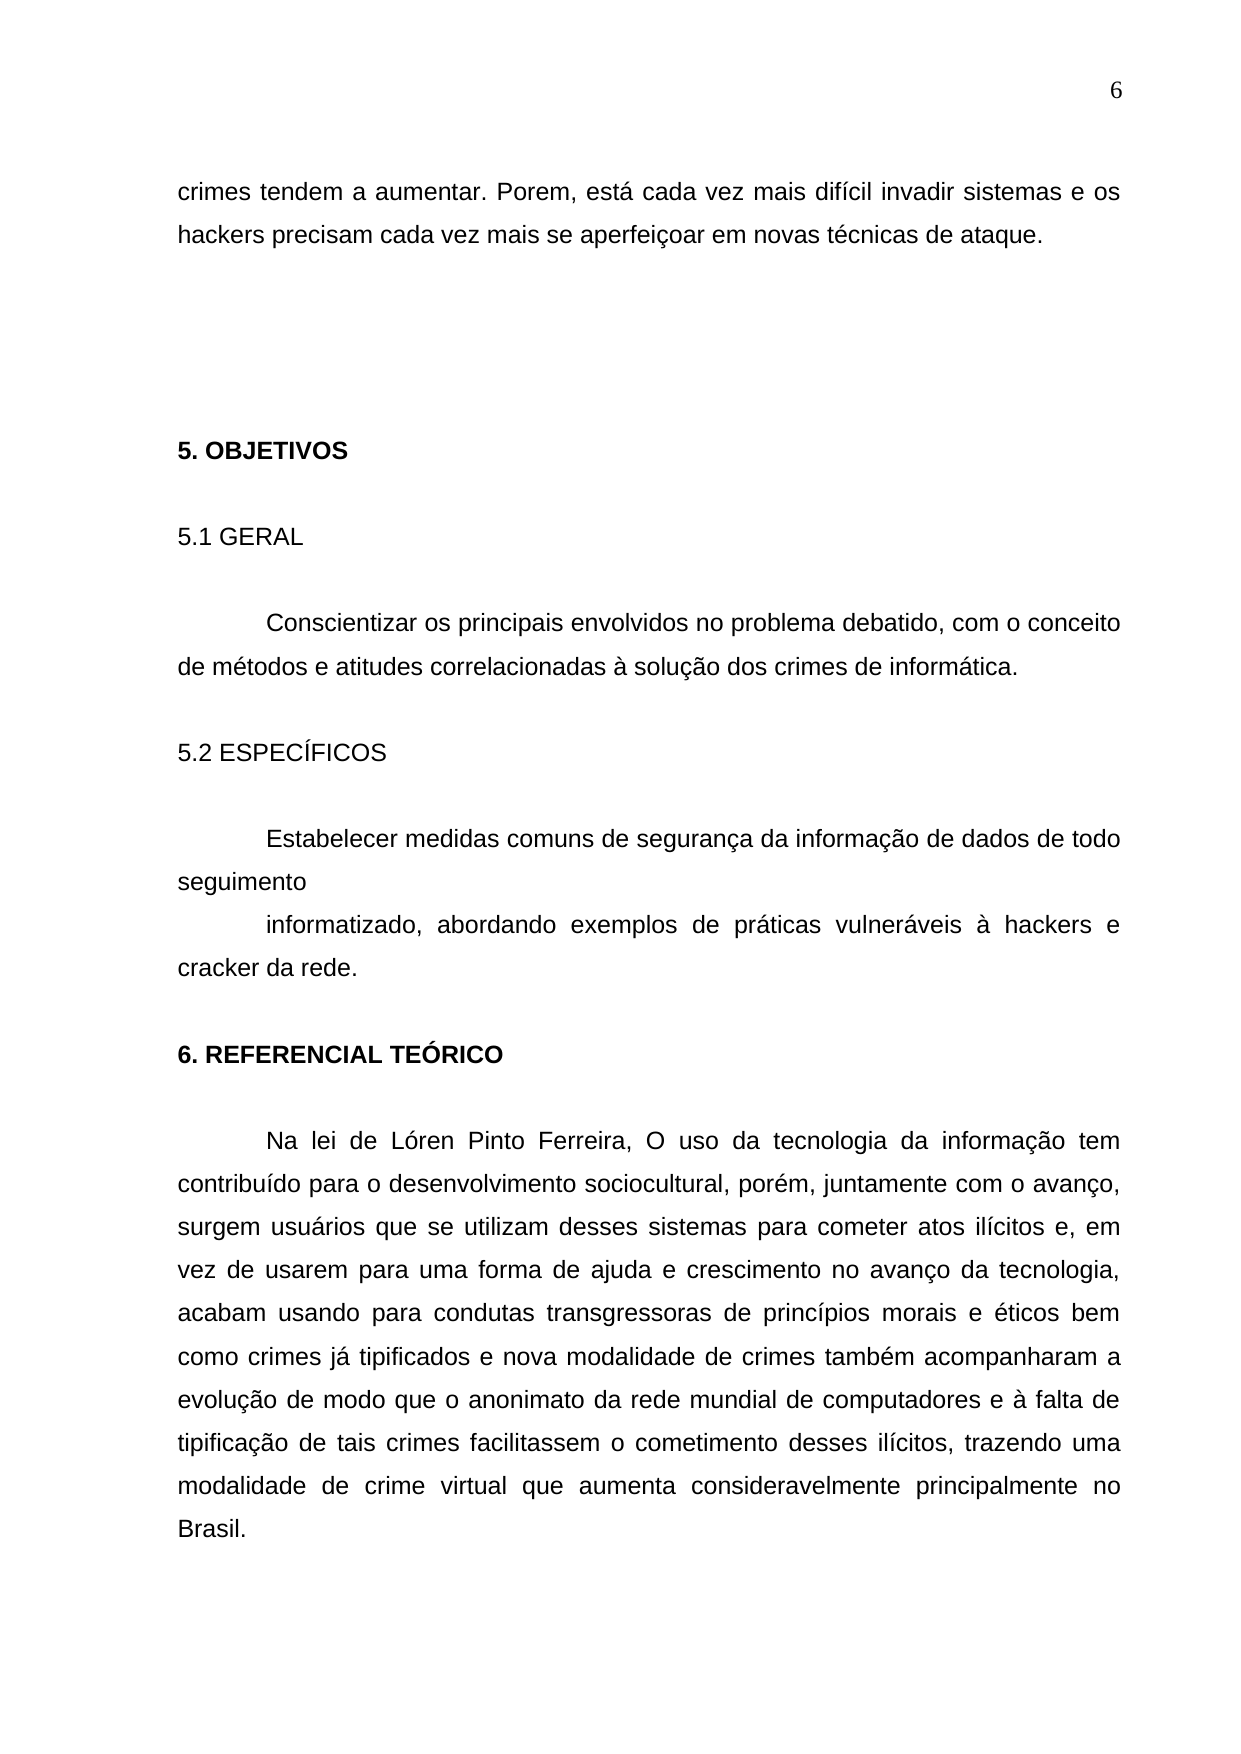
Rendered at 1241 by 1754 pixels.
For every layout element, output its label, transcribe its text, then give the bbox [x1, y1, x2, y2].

text Na lei de Lóren Pinto Ferreira, O uso da tecnologia da informação tem contribuído para o desenvolvimento sociocultural, porém, juntamente com o avanço, surgem usuários que se utilizam desses sistemas para cometer atos ilícitos e, em vez de usarem para uma forma de ajuda e crescimento no avanço da tecnologia, acabam usando para condutas transgressoras de princípios morais e éticos bem como crimes já tipificados e nova modalidade de crimes também acompanharam a evolução de modo que o anonimato da rede mundial de computadores e à falta de tipificação de tais crimes facilitassem o cometimento desses ilícitos, trazendo uma modalidade de crime virtual que aumenta consideravelmente principalmente no Brasil. [177, 1126, 1122, 1543]
text Conscientizar os principais envolvidos no problema debatido, com o conceito de métodos e atitudes correlacionadas à solução dos crimes de informática. [177, 608, 1122, 680]
text informatizado, abordando exemplos de práticas vulneráveis à hackers e cracker da rede. [177, 910, 1122, 982]
text 5.1 GERAL [177, 522, 1122, 551]
text 5.2 ESPECÍFICOS [177, 738, 1122, 767]
text 6. REFERENCIAL TEÓRICO [177, 1040, 1122, 1068]
text 5. OBJETIVOS [177, 436, 1122, 465]
text Estabelecer medidas comuns de segurança da informação de dados de todo seguimento [177, 824, 1122, 896]
